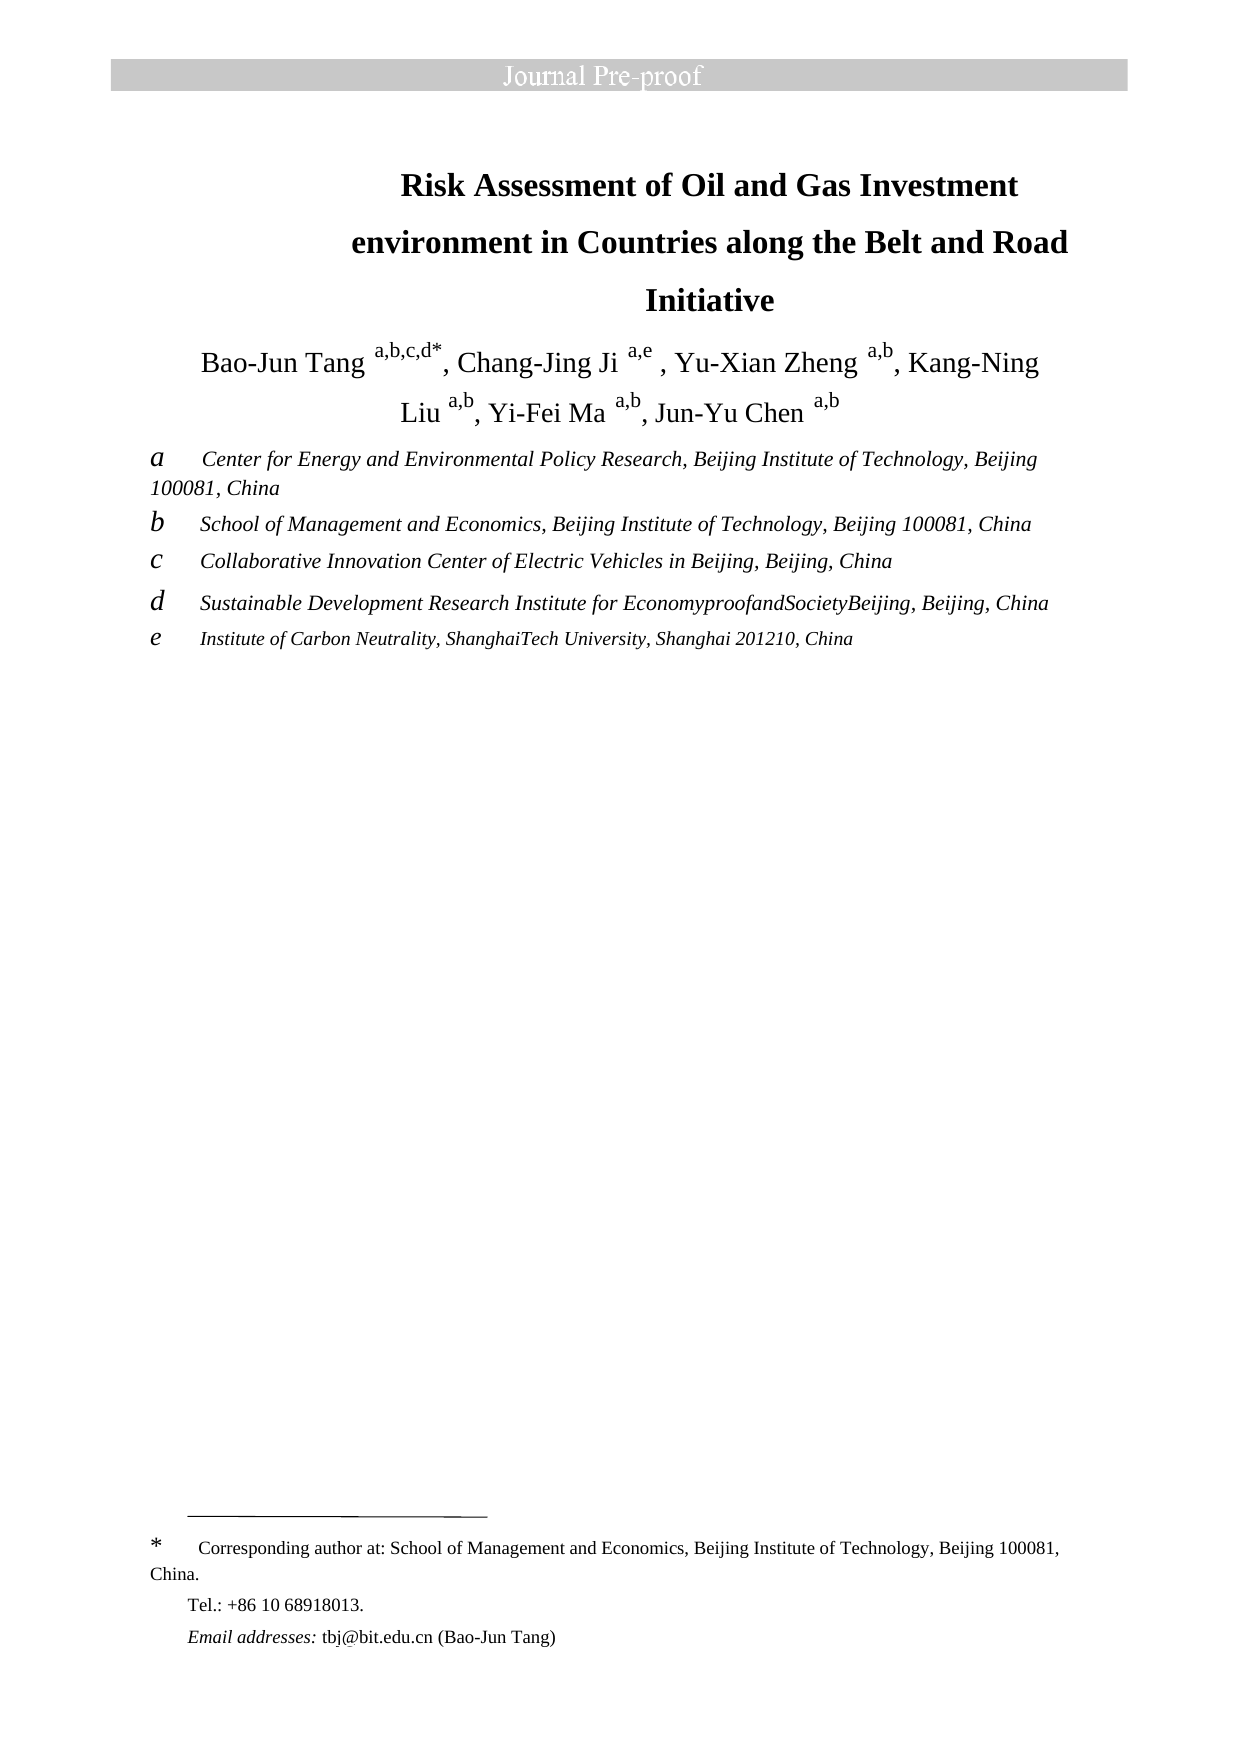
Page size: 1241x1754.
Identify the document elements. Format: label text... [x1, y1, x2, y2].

list Sustainable Development Research Institute for EconomyproofandSocietyBeijing, Beijing, China [150, 583, 1090, 617]
list Collaborative Innovation Center of Electric Vehicles in Beijing, Beijing, China [150, 546, 1090, 574]
list Institute of Carbon Neutrality, ShanghaiTech University, Shanghai 201210, China [150, 627, 1090, 650]
text Bao-Jun Tang a,b,c,d*, Chang-Jing Ji a,e , Yu-Xian Zheng a,b, Kang-Ning Liu a,b, Yi-Fei Ma a,b, Jun-Yu Chen a,b [187, 337, 1052, 430]
text Email addresses: tbj@bit.edu.cn (Bao-Jun Tang) [187, 1626, 1090, 1648]
list Corresponding author at: School of Management and Economics, Beijing Institute of Technology, Beijing 100081, China. [150, 1531, 1090, 1584]
picture [110, 59, 1128, 91]
list School of Management and Economics, Beijing Institute of Technology, Beijing 100081, China [150, 504, 1090, 537]
text Tel.: +86 10 68918013. [187, 1594, 1090, 1615]
list Center for Energy and Environmental Policy Research, Beijing Institute of Technology, Beijing 100081, China [150, 439, 1090, 501]
text Risk Assessment of Oil and Gas Investment environment in Countries along the Belt and Road Initiative [339, 165, 1080, 318]
